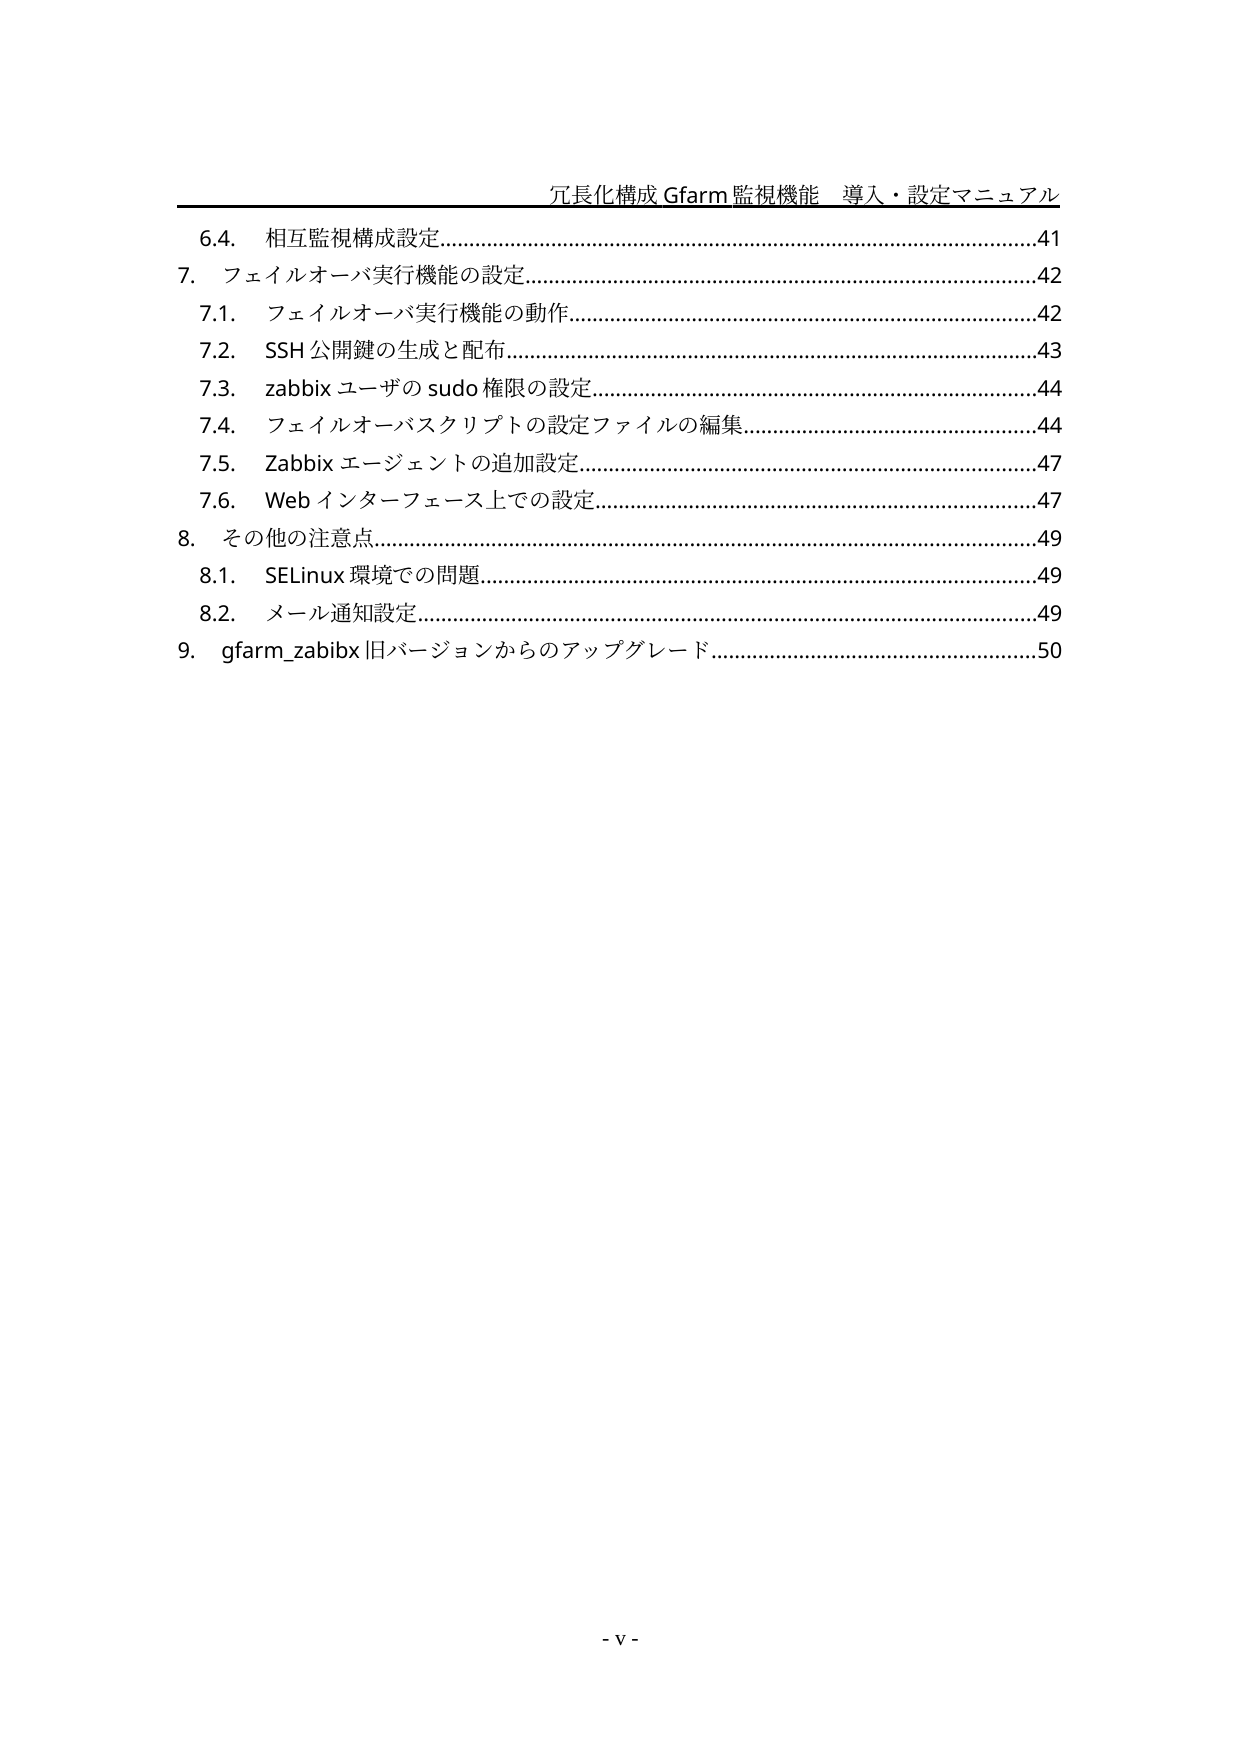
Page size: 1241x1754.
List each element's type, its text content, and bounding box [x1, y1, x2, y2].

text 8. その他の注意点 49 [177, 518, 1063, 556]
text 7.5. Zabbix エージェントの追加設定 47 [199, 443, 1063, 481]
text 7.4. フェイルオーバスクリプトの設定ファイルの編集 44 [199, 406, 1063, 443]
text 8.2. メール通知設定 49 [199, 593, 1063, 631]
text 7.3. zabbixユーザのsudo権限の設定 44 [199, 368, 1063, 406]
text 6.4. 相互監視構成設定 41 [199, 218, 1063, 256]
text 7.1. フェイルオーバ実行機能の動作 42 [199, 293, 1063, 331]
text 9. gfarm_zabibx旧バージョンからのアップグレード 50 [177, 631, 1063, 668]
text 7.2. SSH公開鍵の生成と配布 43 [199, 331, 1063, 368]
text 7. フェイルオーバ実行機能の設定 42 [177, 256, 1063, 293]
text 7.6. Webインターフェース上での設定 47 [199, 481, 1063, 518]
text 8.1. SELinux環境での問題 49 [199, 556, 1063, 593]
